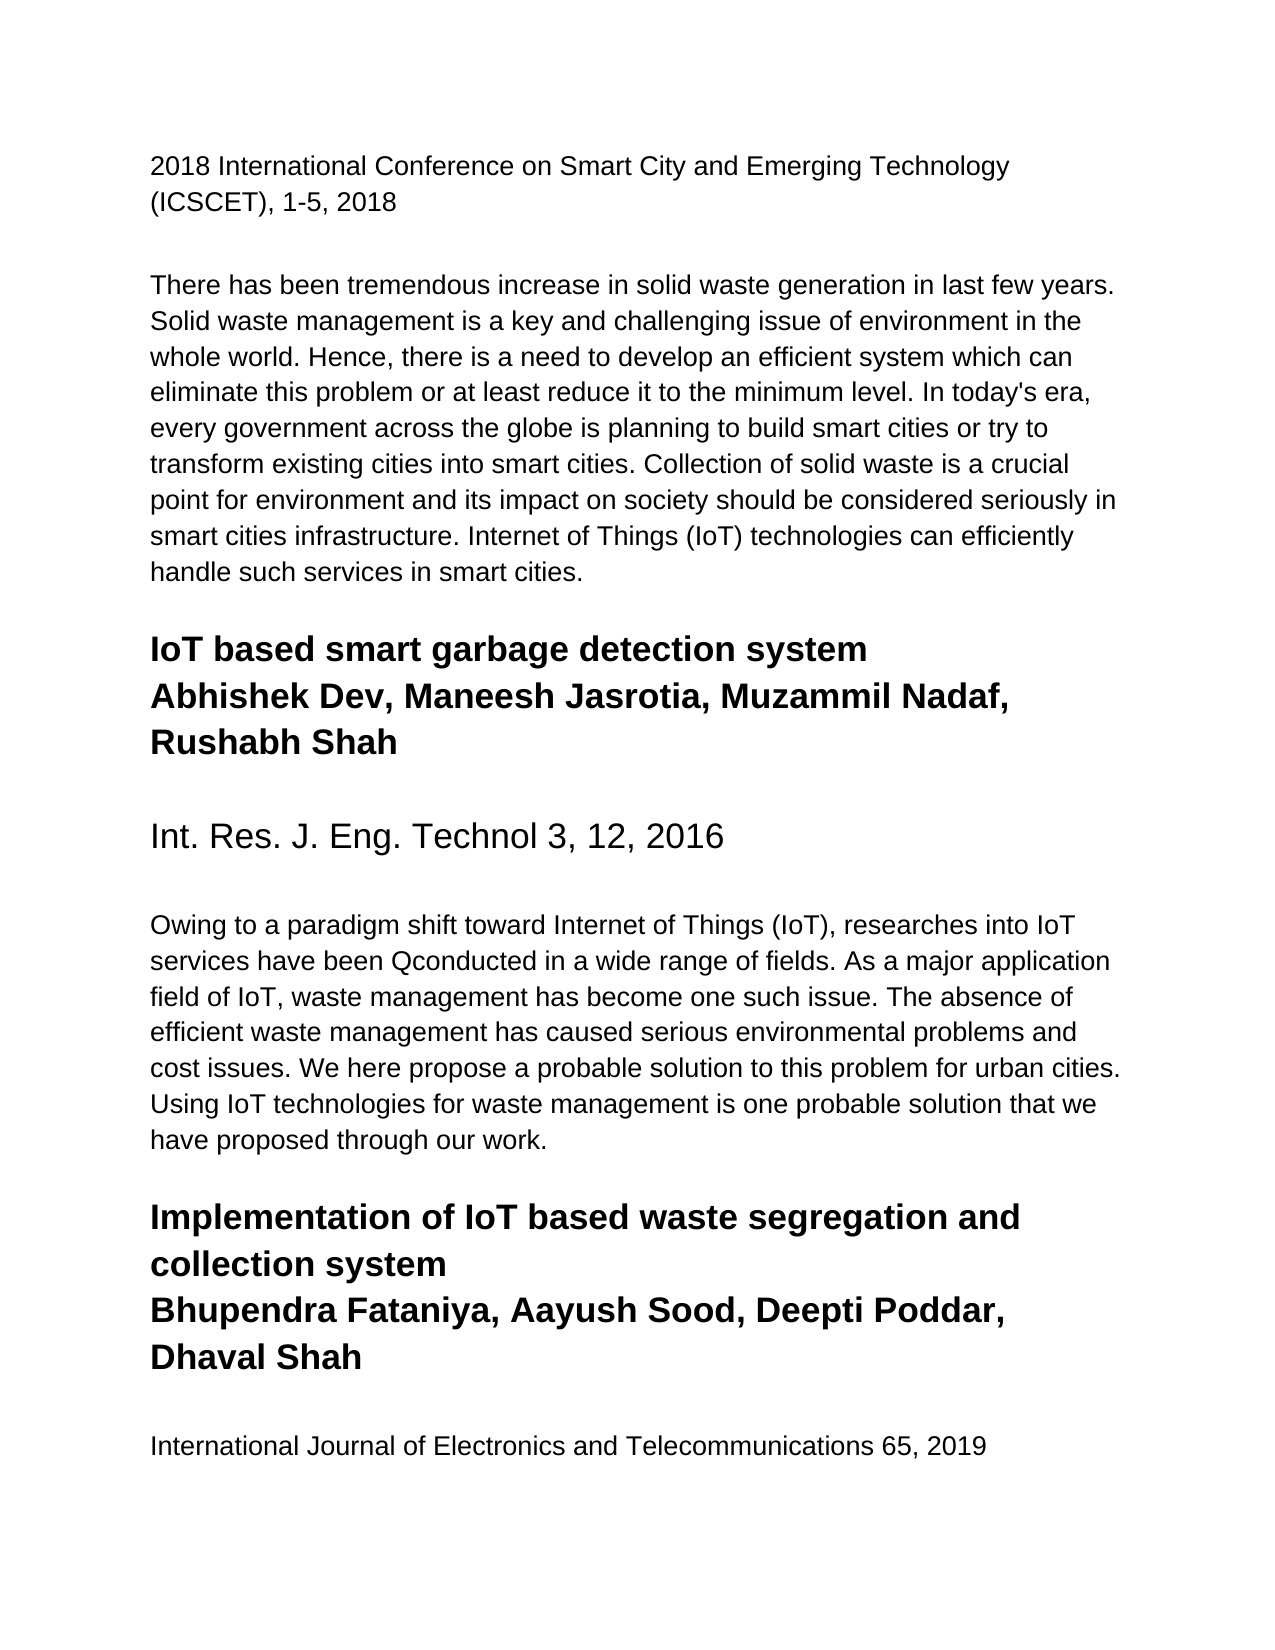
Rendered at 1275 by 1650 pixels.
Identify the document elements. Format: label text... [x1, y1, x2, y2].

text Int. Res. J. Eng. Technol 3, 12, 2016 [150, 815, 1125, 856]
text Owing to a paradigm shift toward Internet of Things (IoT), researches into IoT services have been Qconducted in a wide range of fields. As a major application field of IoT, waste management has become one such issue. The absence of efficient waste management has caused serious environmental problems and cost issues. We here propose a probable solution to this problem for urban cities. Using IoT technologies for waste management is one probable solution that we have proposed through our work. [150, 909, 1125, 1156]
text 2018 International Conference on Smart City and Emerging Technology (ICSCET), 1-5, 2018 [150, 150, 1125, 217]
text Bhupendra Fataniya, Aayush Sood, Deepti Poddar, Dhaval Shah [150, 1290, 1125, 1377]
text Abhishek Dev, Maneesh Jasrotia, Muzammil Nadaf, Rushabh Shah [150, 675, 1125, 762]
text International Journal of Electronics and Telecommunications 65, 2019 [150, 1430, 1125, 1461]
text There has been tremendous increase in solid waste generation in last few years. Solid waste management is a key and challenging issue of environment in the whole world. Hence, there is a need to develop an efficient system which can eliminate this problem or at least reduce it to the minimum level. In today's era, every government across the globe is planning to build smart cities or try to transform existing cities into smart cities. Collection of solid waste is a crucial point for environment and its impact on society should be considered seriously in smart cities infrastructure. Internet of Things (IoT) technologies can efficiently handle such services in smart cities. [150, 269, 1125, 587]
text IoT based smart garbage detection system [150, 628, 1125, 669]
text Implementation of IoT based waste segregation and collection system [150, 1196, 1125, 1284]
